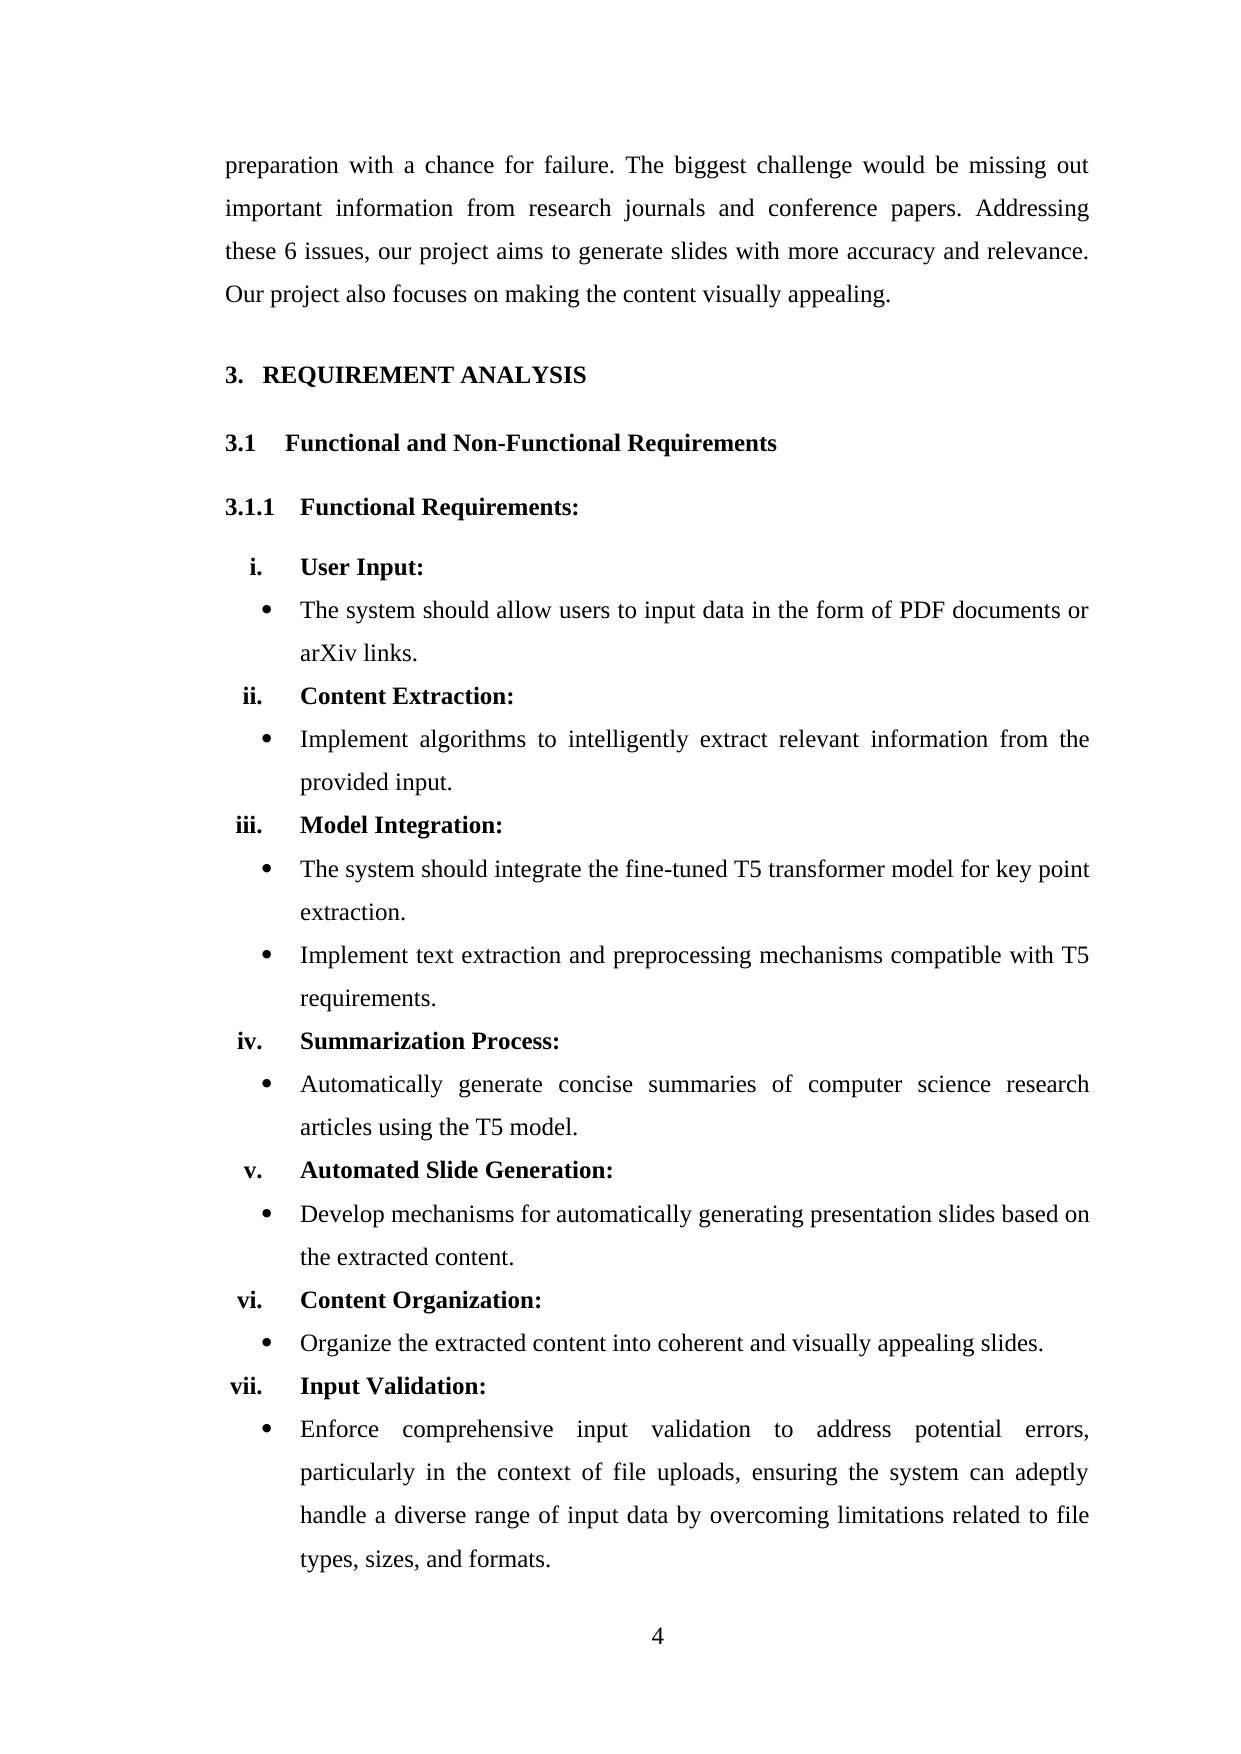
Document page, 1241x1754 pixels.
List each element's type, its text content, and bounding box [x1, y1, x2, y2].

list Automatically generate concise summaries of computer science research articles using the T5 model. [262, 1069, 1090, 1141]
list Enforce comprehensive input validation to address potential errors, particularly in the context of file uploads, ensuring the system can adeptly handle a diverse range of input data by overcoming limitations related to file types, sizes, and formats. [262, 1414, 1090, 1572]
list Content Organization: [262, 1285, 1090, 1314]
list Automated Slide Generation: [262, 1156, 1090, 1184]
list Content Extraction: [262, 681, 1090, 710]
list Implement algorithms to intelligently extract relevant information from the provided input. [262, 724, 1090, 796]
list Organize the extracted content into coherent and visually appealing slides. [262, 1328, 1090, 1357]
list Develop mechanisms for automatically generating presentation slides based on the extracted content. [262, 1199, 1090, 1271]
list Implement text extraction and preprocessing mechanisms compatible with T5 requirements. [262, 940, 1090, 1012]
list Summarization Process: [262, 1026, 1090, 1055]
list User Input: [262, 552, 1090, 581]
subtitle Functional and Non-Functional Requirements [225, 428, 1090, 457]
list Input Validation: [262, 1371, 1090, 1400]
list The system should allow users to input data in the form of PDF documents or arXiv links. [262, 595, 1090, 667]
subtitle Functional Requirements: [225, 492, 1090, 521]
list Model Integration: [262, 811, 1090, 839]
subtitle Requirement analysis [225, 360, 1090, 389]
list The system should integrate the fine-tuned T5 transformer model for key point extraction. [262, 854, 1090, 926]
